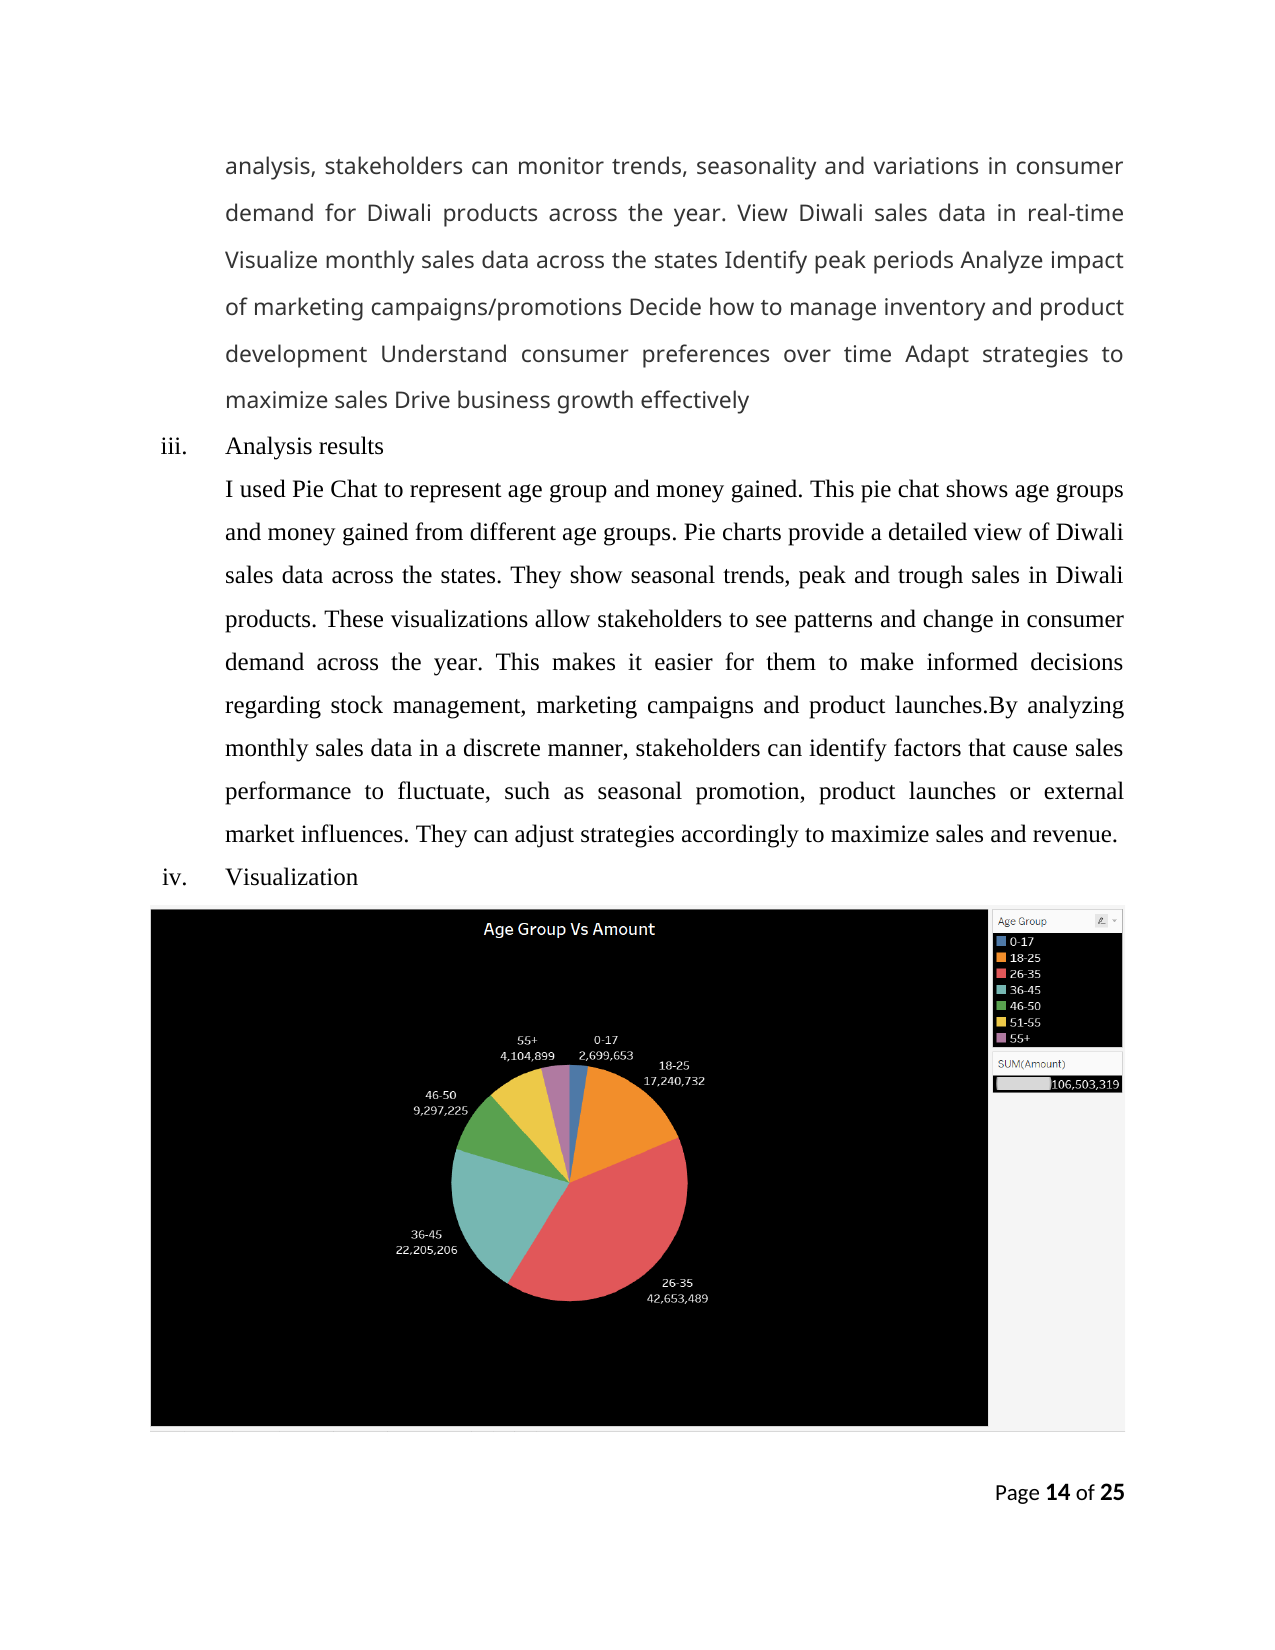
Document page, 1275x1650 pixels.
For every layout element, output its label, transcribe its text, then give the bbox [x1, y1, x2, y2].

list Visualization [187, 862, 1125, 891]
list Analysis results [187, 431, 1125, 460]
picture [150, 905, 1125, 1432]
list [187, 150, 1125, 416]
text I used Pie Chat to represent age group and money gained. This pie chat shows age groups and money gained from different age groups. Pie charts provide a detailed view of Diwali sales data across the states. They show seasonal trends, peak and trough sales in Diwali products. These visualizations allow stakeholders to see patterns and change in consumer demand across the year. This makes it easier for them to make informed decisions regarding stock management, marketing campaigns and product launches.By analyzing monthly sales data in a discrete manner, stakeholders can identify factors that cause sales performance to fluctuate, such as seasonal promotion, product launches or external market influences. They can adjust strategies accordingly to maximize sales and revenue. [225, 474, 1125, 848]
